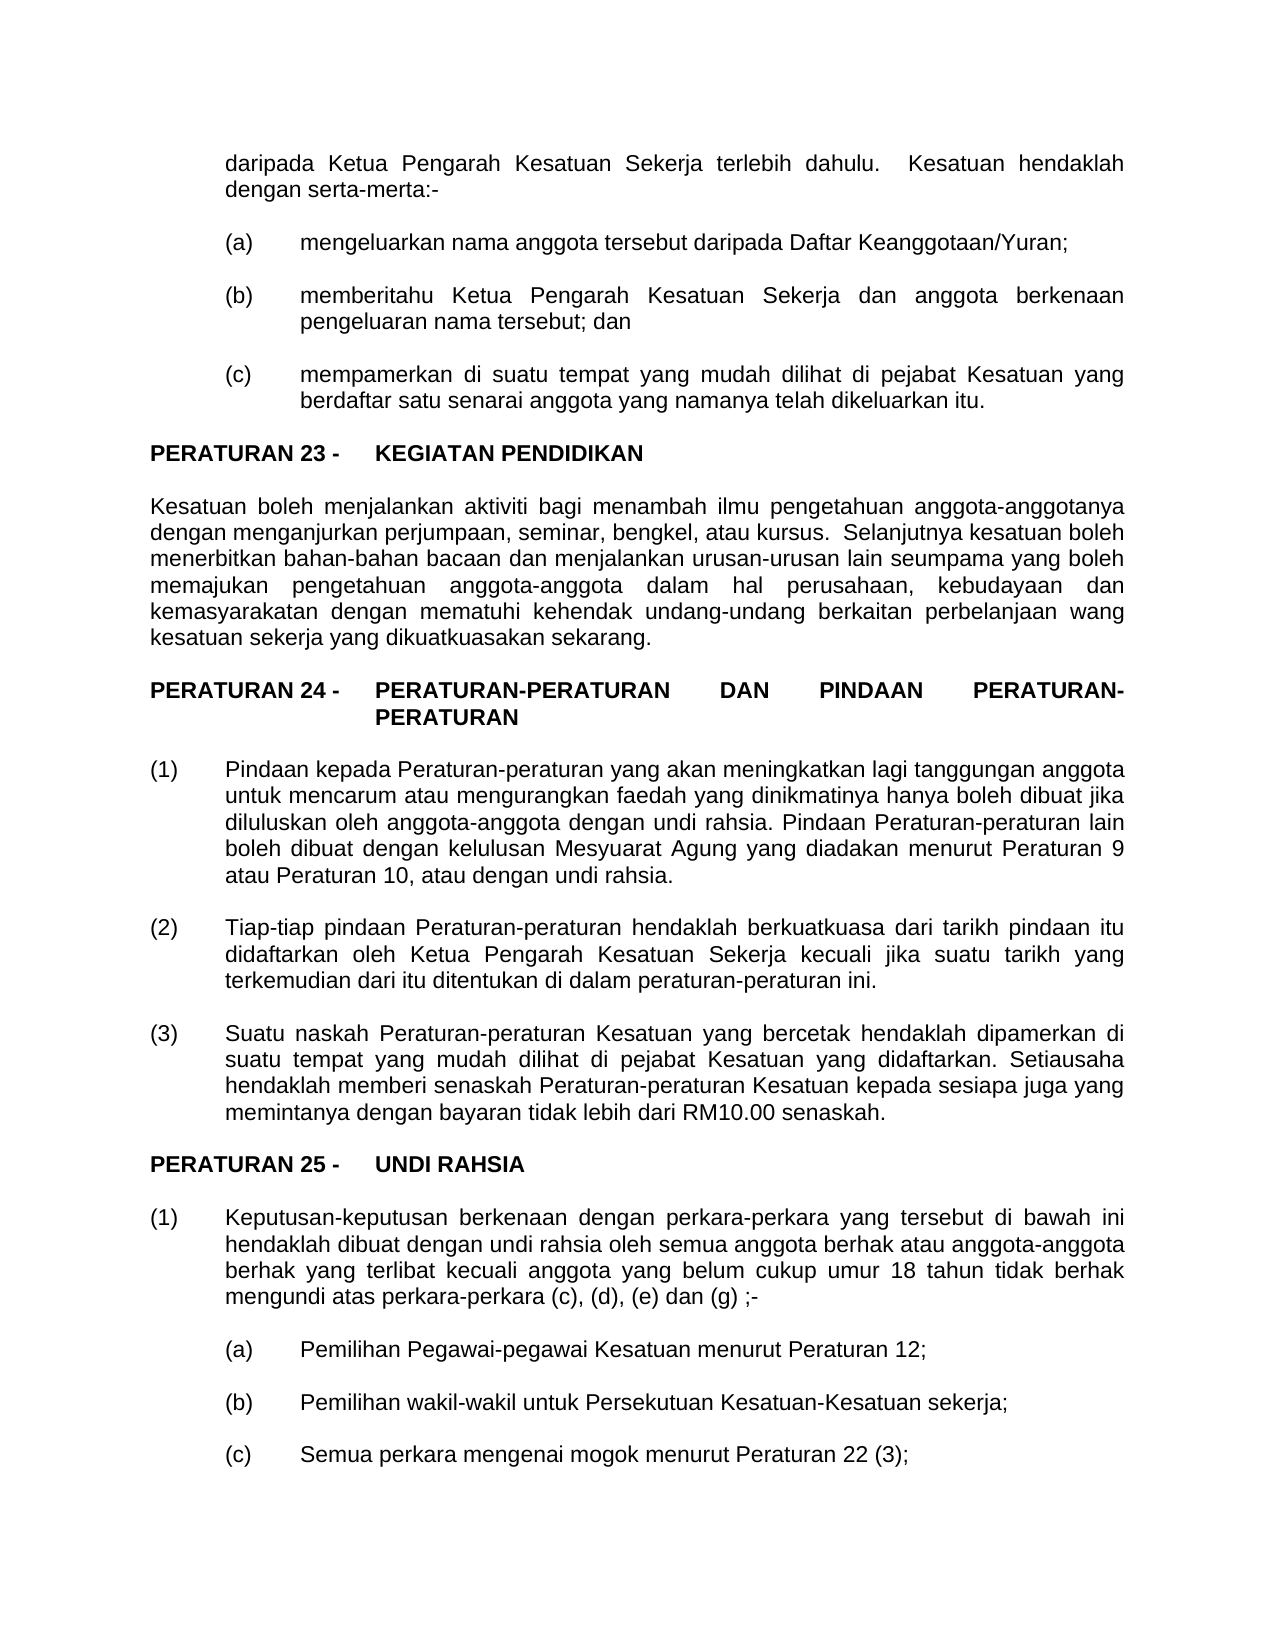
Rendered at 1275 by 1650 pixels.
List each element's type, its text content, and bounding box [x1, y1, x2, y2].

list Pemilihan wakil-wakil untuk Persekutuan Kesatuan-Kesatuan sekerja; [225, 1389, 1125, 1415]
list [150, 150, 1125, 203]
list mengeluarkan nama anggota tersebut daripada Daftar Keanggotaan/Yuran; [225, 229, 1125, 255]
list Keputusan-keputusan berkenaan dengan perkara-perkara yang tersebut di bawah ini hendaklah dibuat dengan undi rahsia oleh semua anggota berhak atau anggota-anggota berhak yang terlibat kecuali anggota yang belum cukup umur 18 tahun tidak berhak mengundi atas perkara-perkara (c), (d), (e) dan (g) ;- [150, 1204, 1125, 1309]
list memberitahu Ketua Pengarah Kesatuan Sekerja dan anggota berkenaan pengeluaran nama tersebut; dan [225, 282, 1125, 334]
list mempamerkan di suatu tempat yang mudah dilihat di pejabat Kesatuan yang berdaftar satu senarai anggota yang namanya telah dikeluarkan itu. [225, 361, 1125, 413]
list Suatu naskah Peraturan-peraturan Kesatuan yang bercetak hendaklah dipamerkan di suatu tempat yang mudah dilihat di pejabat Kesatuan yang didaftarkan. Setiausaha hendaklah memberi senaskah Peraturan-peraturan Kesatuan kepada sesiapa juga yang memintanya dengan bayaran tidak lebih dari RM10.00 senaskah. [150, 1020, 1125, 1125]
text Kesatuan boleh menjalankan aktiviti bagi menambah ilmu pengetahuan anggota-anggotanya dengan menganjurkan perjumpaan, seminar, bengkel, atau kursus. Selanjutnya kesatuan boleh menerbitkan bahan-bahan bacaan dan menjalankan urusan-urusan lain seumpama yang boleh memajukan pengetahuan anggota-anggota dalam hal perusahaan, kebudayaan dan kemasyarakatan dengan mematuhi kehendak undang-undang berkaitan perbelanjaan wang kesatuan sekerja yang dikuatkuasakan sekarang. [150, 493, 1125, 651]
text PERATURAN 25 - UNDI RAHSIA [150, 1151, 1125, 1178]
text PERATURAN 24 - PERATURAN-PERATURAN DAN PINDAAN PERATURAN-PERATURAN [150, 677, 1125, 730]
list Pindaan kepada Peraturan-peraturan yang akan meningkatkan lagi tanggungan anggota untuk mencarum atau mengurangkan faedah yang dinikmatinya hanya boleh dibuat jika diluluskan oleh anggota-anggota dengan undi rahsia. Pindaan Peraturan-peraturan lain boleh dibuat dengan kelulusan Mesyuarat Agung yang diadakan menurut Peraturan 9 atau Peraturan 10, atau dengan undi rahsia. [150, 756, 1125, 888]
list Semua perkara mengenai mogok menurut Peraturan 22 (3); [225, 1441, 1125, 1468]
list Pemilihan Pegawai-pegawai Kesatuan menurut Peraturan 12; [225, 1336, 1125, 1362]
text PERATURAN 23 - KEGIATAN PENDIDIKAN [150, 440, 1125, 466]
list Tiap-tiap pindaan Peraturan-peraturan hendaklah berkuatkuasa dari tarikh pindaan itu didaftarkan oleh Ketua Pengarah Kesatuan Sekerja kecuali jika suatu tarikh yang terkemudian dari itu ditentukan di dalam peraturan-peraturan ini. [150, 914, 1125, 993]
